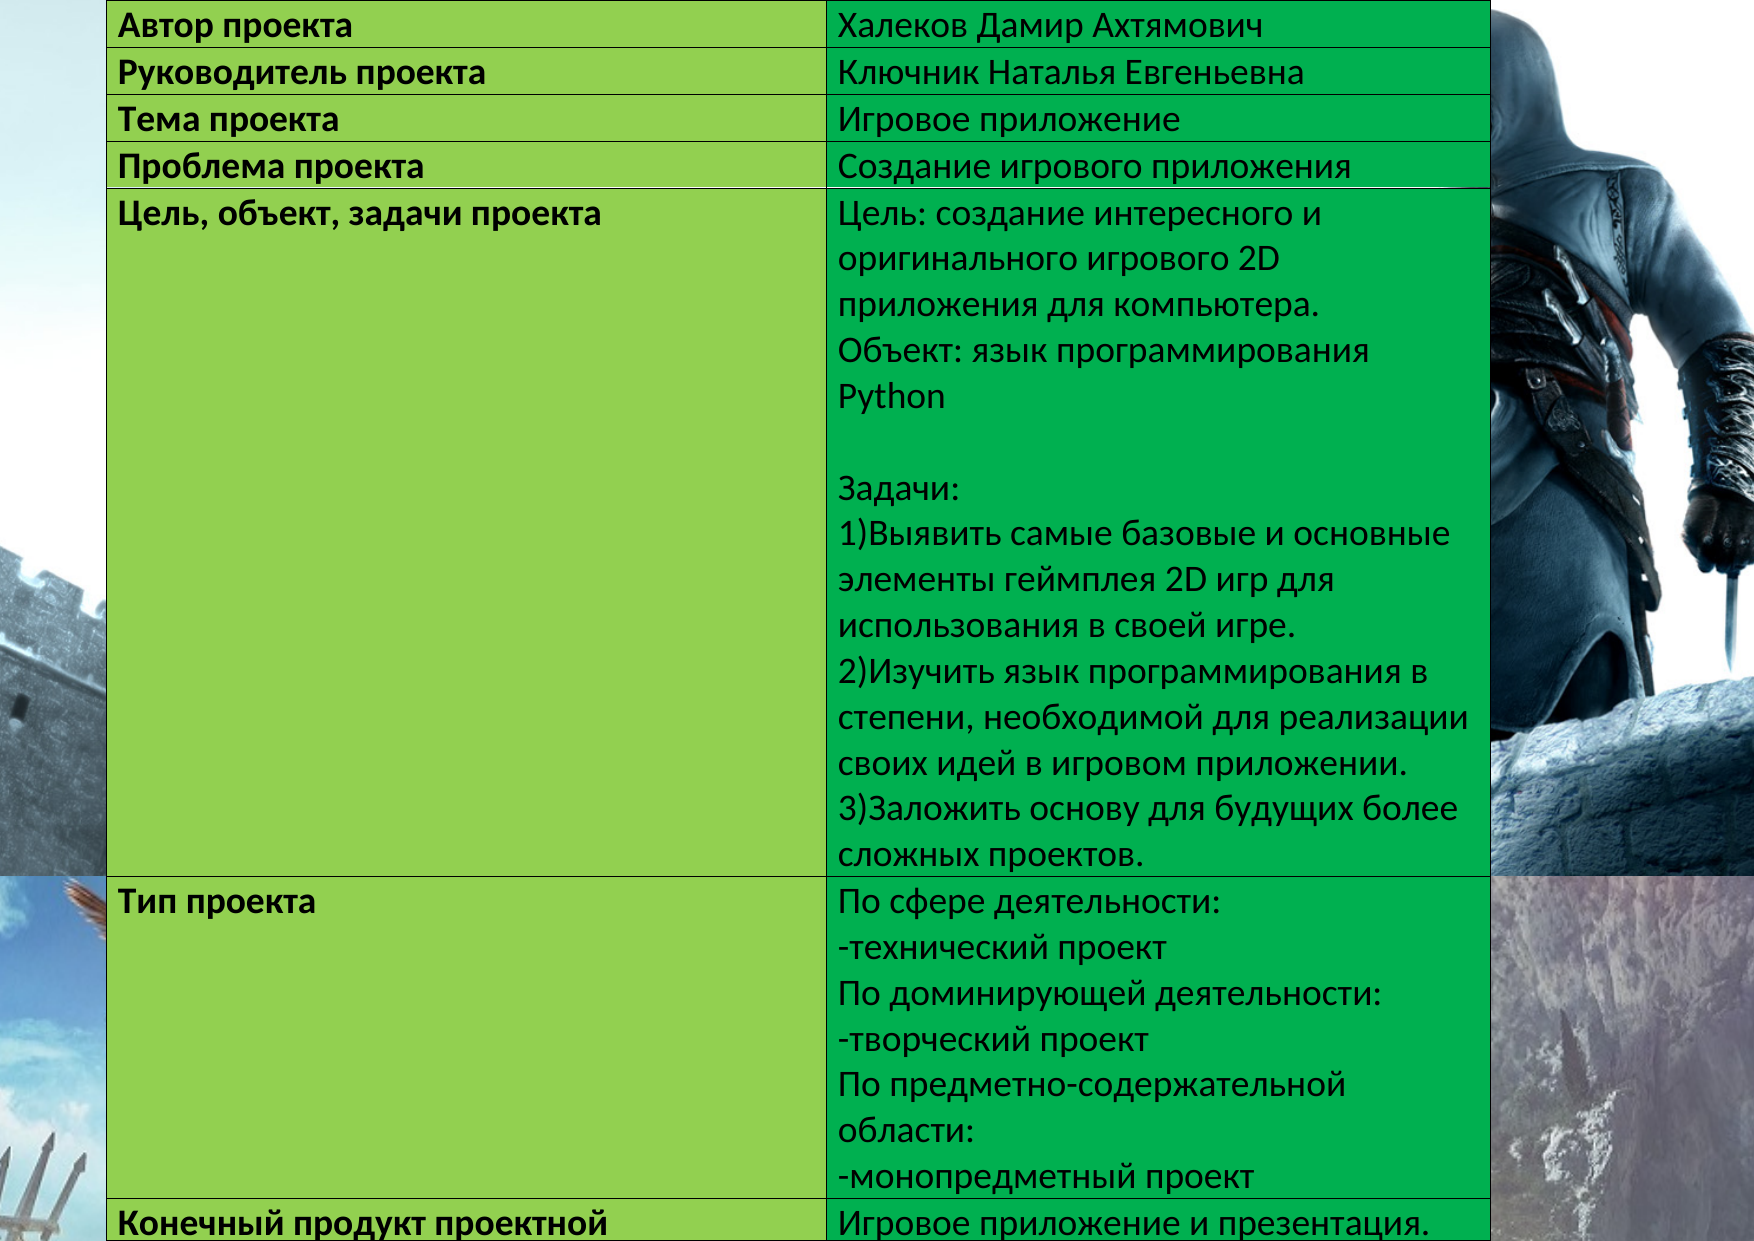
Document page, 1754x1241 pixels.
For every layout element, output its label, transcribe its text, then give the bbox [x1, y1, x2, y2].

picture [1491, 0, 1754, 1241]
picture [0, 0, 106, 1241]
table_cell Игровое приложение и презентация. [827, 1199, 1490, 1240]
table_cell Ключник Наталья Евгеньевна [827, 48, 1490, 94]
table_cell Конечный продукт проектной деятельности [107, 1199, 826, 1240]
table_cell Цель, объект, задачи проекта [107, 189, 826, 876]
table_cell Тема проекта [107, 95, 826, 141]
table_cell По сфере деятельности: -технический проект По доминирующей деятельности: -творческий проект По предметно-содержательной области: -монопредметный проект [827, 877, 1490, 1198]
table_cell Тип проекта [107, 877, 826, 1198]
table_cell Руководитель проекта [107, 48, 826, 94]
table_header Халеков Дамир Ахтямович [827, 1, 1490, 47]
table_cell Цель: создание интересного и оригинального игрового 2D приложения для компьютера. Объект: язык программирования Python Задачи: 1)Выявить самые базовые и основные элементы геймплея 2D игр для использования в своей игре. 2)Изучить язык программирования в степени, необходимой для реализации своих идей в игровом приложении. 3)Заложить основу для будущих более сложных проектов. [827, 189, 1490, 876]
table_header Автор проекта [107, 1, 826, 47]
table_cell Игровое приложение [827, 95, 1490, 141]
table_cell Создание игрового приложения [827, 142, 1490, 187]
table_cell Проблема проекта [107, 142, 826, 187]
